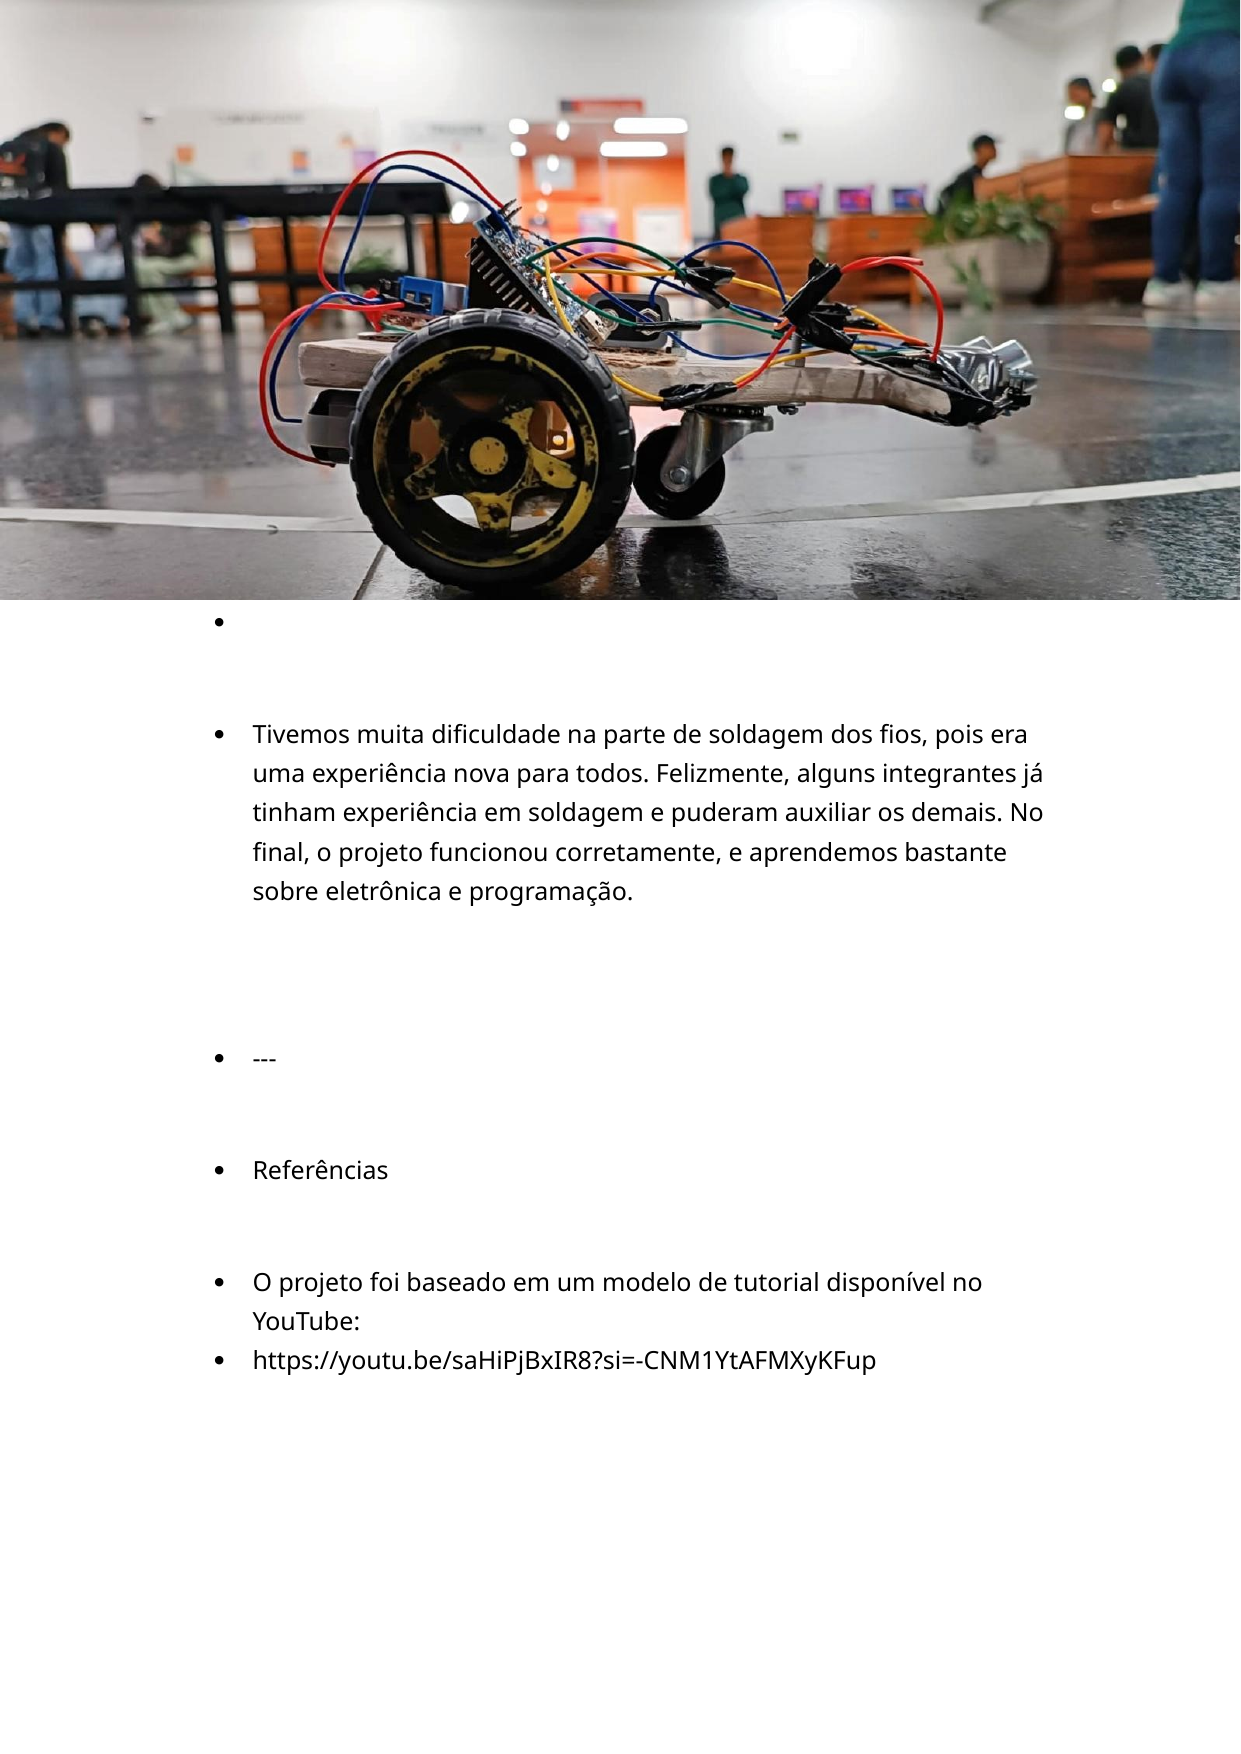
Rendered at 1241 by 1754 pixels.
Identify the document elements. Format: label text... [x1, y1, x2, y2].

list --- [215, 1041, 1063, 1075]
list Referências [215, 1152, 1063, 1187]
picture [0, 0, 1241, 600]
list Tivemos muita dificuldade na parte de soldagem dos fios, pois era uma experiência nova para todos. Felizmente, alguns integrantes já tinham experiência em soldagem e puderam auxiliar os demais. No final, o projeto funcionou corretamente, e aprendemos bastante sobre eletrônica e programação. [215, 717, 1063, 907]
list O projeto foi baseado em um modelo de tutorial disponível no YouTube: [215, 1264, 1063, 1337]
list https://youtu.be/saHiPjBxIR8?si=-CNM1YtAFMXyKFup [215, 1342, 1063, 1377]
